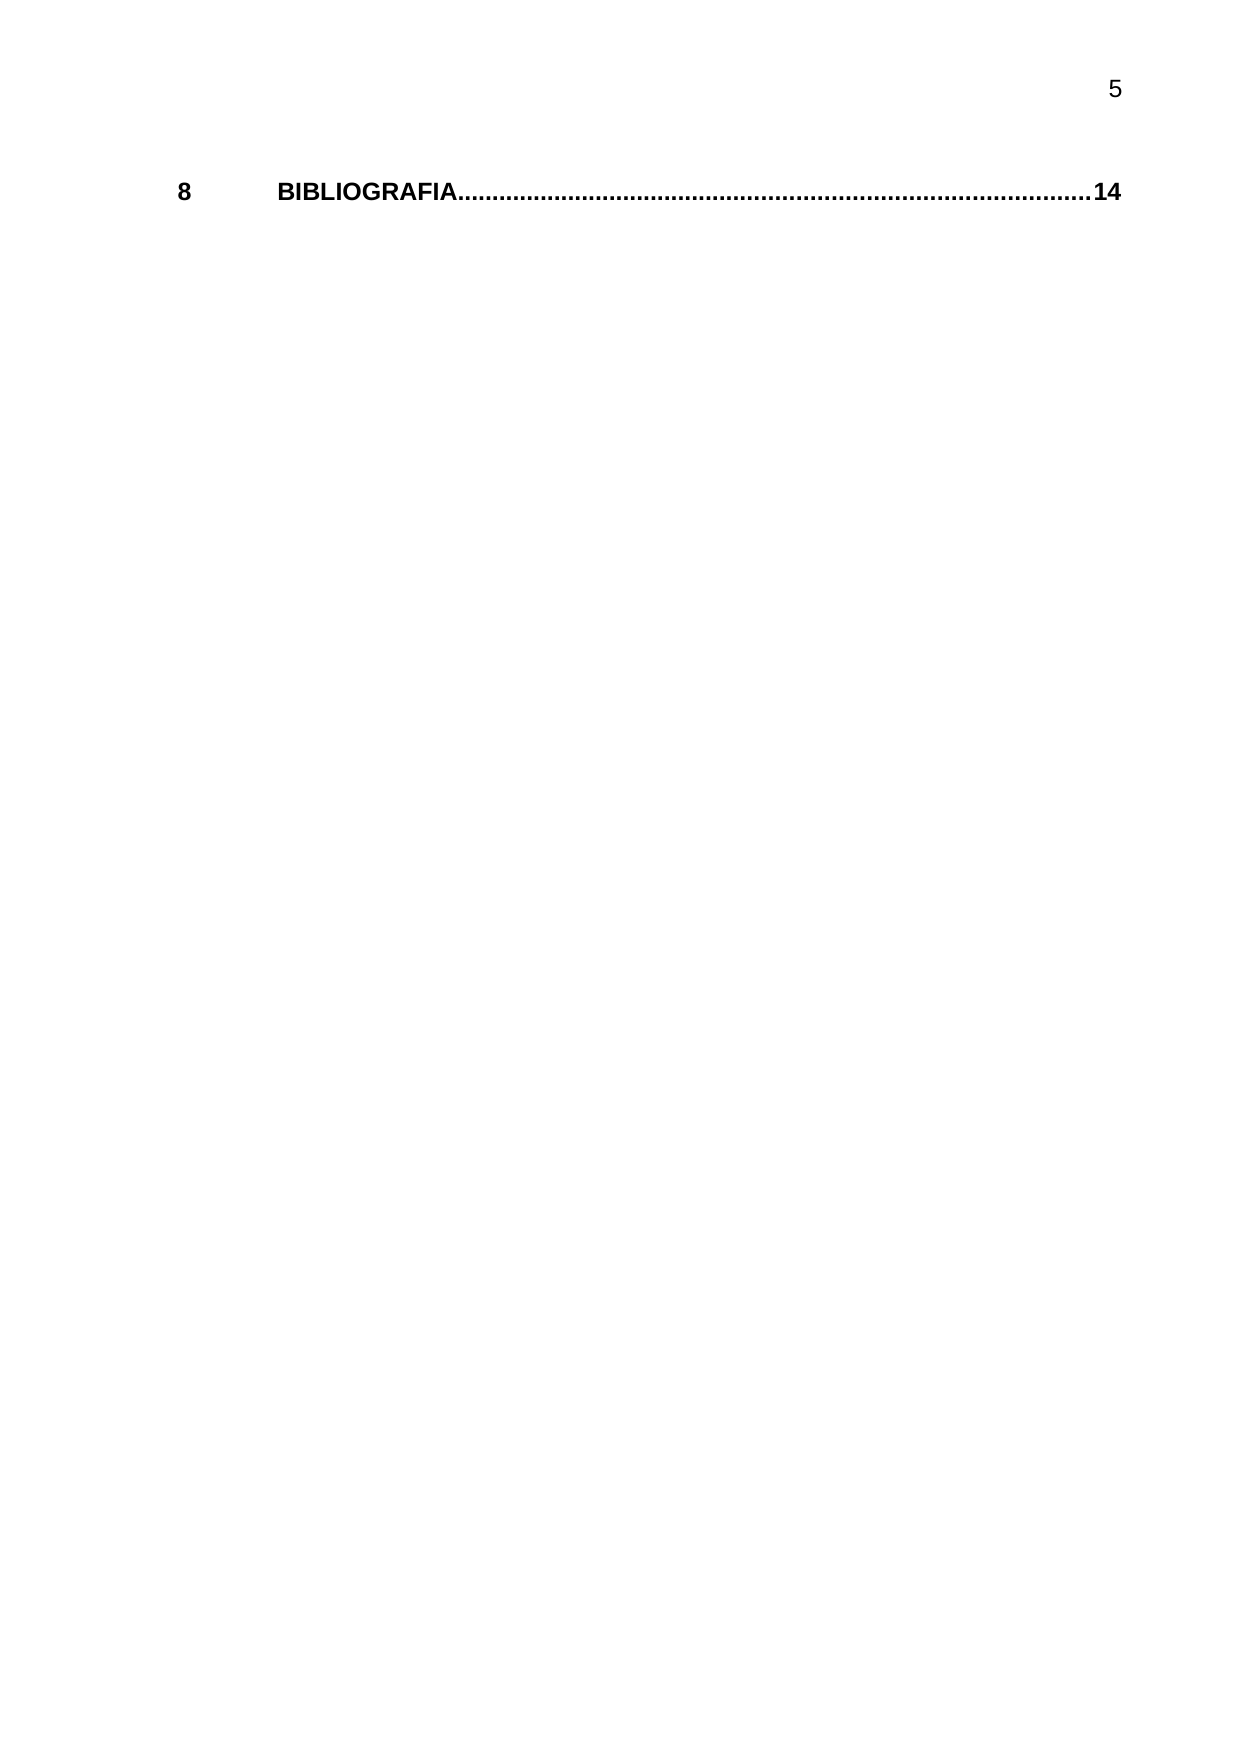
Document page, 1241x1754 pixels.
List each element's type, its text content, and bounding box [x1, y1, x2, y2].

text 8 bibliografia 14 [177, 177, 1122, 206]
